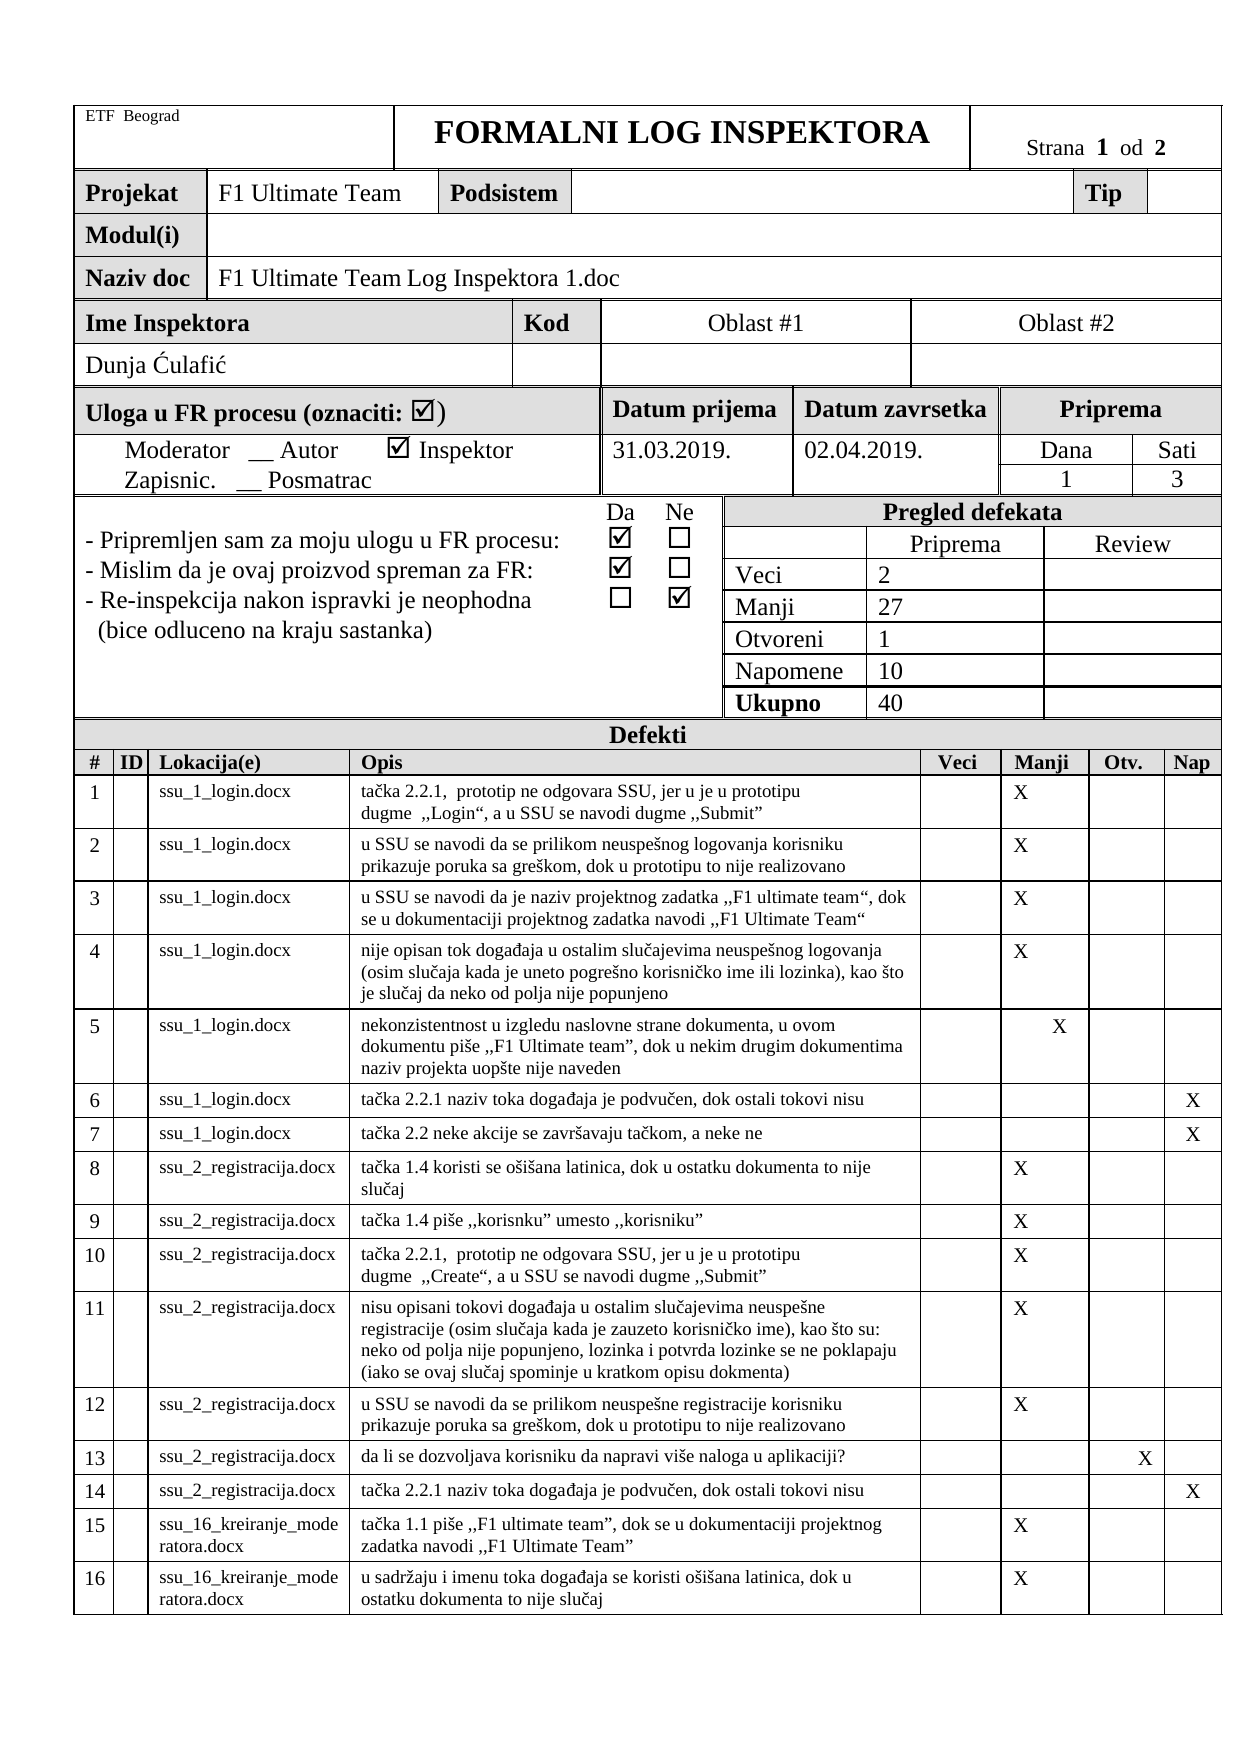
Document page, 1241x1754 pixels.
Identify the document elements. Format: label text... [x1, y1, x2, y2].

table_header Strana 1 od 2 [971, 106, 1221, 168]
table_cell # [75, 750, 113, 774]
table_cell [513, 344, 600, 385]
table_cell [912, 344, 1221, 385]
table_cell [1165, 776, 1221, 827]
table_cell [1126, 1475, 1164, 1508]
table_cell Lokacija(e) [149, 750, 349, 774]
table_cell [1090, 1388, 1126, 1440]
table_cell X [1165, 1475, 1221, 1508]
table_cell [1002, 1010, 1041, 1083]
table_cell [1045, 591, 1221, 621]
table_cell [1045, 623, 1221, 653]
table_cell [1090, 1084, 1126, 1117]
table_cell X [1165, 1118, 1221, 1151]
table_cell [1041, 1205, 1088, 1237]
table_cell [1165, 1205, 1221, 1237]
table_cell ssu_2_registracija.docx [149, 1205, 349, 1237]
table_cell [961, 1010, 1000, 1083]
table_cell X [1002, 882, 1041, 933]
table_cell X [1002, 935, 1041, 1008]
table_cell [1165, 1152, 1221, 1203]
table_cell [961, 1562, 1000, 1614]
table_cell 2 [75, 829, 113, 880]
table_cell [114, 1118, 147, 1151]
table_cell X [1002, 1152, 1041, 1203]
table_cell ssu_1_login.docx [149, 935, 349, 1008]
table_cell [1041, 1509, 1088, 1561]
table_cell [961, 935, 1000, 1008]
table_cell ID [114, 750, 147, 774]
table_cell [921, 1475, 961, 1508]
table_cell F1 Ultimate Team [208, 171, 438, 213]
table_cell [1126, 776, 1164, 827]
table_cell ssu_16_kreiranje_moderatora.docx [149, 1562, 349, 1614]
table_cell [1041, 776, 1088, 827]
table_cell Veci [725, 559, 866, 589]
table_cell [1041, 1152, 1088, 1203]
table_cell [961, 1441, 1000, 1474]
table_cell [114, 1239, 147, 1291]
table_cell [1165, 1562, 1221, 1614]
table_cell [1090, 1118, 1126, 1151]
table_cell [1041, 1441, 1088, 1474]
table_cell u SSU se navodi da se prilikom neuspešne registracije korisniku prikazuje poruka sa greškom, dok u prototipu to nije realizovano [350, 1388, 920, 1440]
table_cell Da Ne - Pripremljen sam za moju ulogu u FR procesu: - Mislim da je ovaj proizvod spreman za FR: - Re-inspekcija nakon ispravki je neophodna (bice odluceno na kraju sastanka) [75, 497, 722, 717]
table_cell ssu_2_registracija.docx [149, 1152, 349, 1203]
table_cell Datum zavrsetka [794, 388, 998, 434]
table_cell ssu_2_registracija.docx [149, 1441, 349, 1474]
table_cell u SSU se navodi da se prilikom neuspešnog logovanja korisniku prikazuje poruka sa greškom, dok u prototipu to nije realizovano [350, 829, 920, 880]
table_cell nije opisan tok događaja u ostalim slučajevima neuspešnog logovanja (osim slučaja kada je uneto pogrešno korisničko ime ili lozinka), kao što je slučaj da neko od polja nije popunjeno [350, 935, 920, 1008]
table_cell [1165, 882, 1221, 933]
table_cell [1090, 829, 1126, 880]
table_cell [1126, 1205, 1164, 1237]
table_cell Dunja Ćulafić [75, 344, 512, 385]
table_cell [1165, 1010, 1221, 1083]
table_cell tačka 2.2.1, prototip ne odgovara SSU, jer u je u prototipu dugme ,,Login“, a u SSU se navodi dugme ,,Submit” [350, 776, 920, 827]
table_cell [921, 1239, 961, 1291]
table_cell [114, 935, 147, 1008]
table_cell [1090, 1562, 1126, 1614]
table_cell da li se dozvoljava korisniku da napravi više naloga u aplikaciji? [350, 1441, 920, 1474]
table_cell ssu_1_login.docx [149, 882, 349, 933]
table_cell tačka 1.1 piše ,,F1 ultimate team”, dok se u dokumentaciji projektnog zadatka navodi ,,F1 Ultimate Team” [350, 1509, 920, 1561]
table_cell 8 [75, 1152, 113, 1203]
table_cell Naziv doc [75, 257, 206, 298]
table_cell Podsistem [439, 171, 571, 213]
table_cell [1002, 1118, 1041, 1151]
table_cell 6 [75, 1084, 113, 1117]
table_cell ssu_1_login.docx [149, 1118, 349, 1151]
table_cell [114, 1205, 147, 1237]
table_cell [1126, 1010, 1164, 1083]
table_cell nekonzistentnost u izgledu naslovne strane dokumenta, u ovom dokumentu piše ,,F1 Ultimate team”, dok u nekim drugim dokumentima naziv projekta uopšte nije naveden [350, 1010, 920, 1083]
table_cell Napomene [725, 655, 866, 685]
table_cell [208, 214, 1221, 256]
table_cell Manji [1002, 750, 1088, 774]
table_cell 11 [75, 1292, 113, 1387]
table_cell [1126, 1152, 1164, 1203]
table_cell [114, 1292, 147, 1387]
table_cell [114, 829, 147, 880]
table_cell [1002, 1475, 1041, 1508]
table_cell [1045, 559, 1221, 589]
table_cell ssu_1_login.docx [149, 1010, 349, 1083]
table_cell X [1002, 829, 1041, 880]
table_cell [114, 1388, 147, 1440]
table_cell tačka 1.4 piše ,,korisnku” umesto ,,korisniku” [350, 1205, 920, 1237]
table_cell [961, 1118, 1000, 1151]
table_cell [1165, 935, 1221, 1008]
table_cell Moderator __ Autor Inspektor Zapisnic. __ Posmatrac [75, 435, 599, 494]
table_cell Priprema [867, 527, 1043, 557]
table_cell 27 [867, 591, 1043, 621]
table_cell [1165, 1239, 1221, 1291]
table_cell [961, 1152, 1000, 1203]
table_cell [1045, 688, 1221, 717]
table_cell 4 [75, 935, 113, 1008]
table_cell [114, 882, 147, 933]
table_cell 15 [75, 1509, 113, 1561]
table_cell Priprema [1001, 388, 1221, 434]
table_cell X [1002, 776, 1041, 827]
table_cell [572, 171, 1073, 213]
table_cell [1148, 171, 1221, 213]
table_cell [961, 1292, 1000, 1387]
table_cell ssu_2_registracija.docx [149, 1475, 349, 1508]
table_cell 5 [75, 1010, 113, 1083]
table_cell [1126, 1118, 1164, 1151]
table_cell Sati [1133, 435, 1221, 464]
table_cell 3 [1133, 465, 1221, 494]
table_cell ssu_1_login.docx [149, 829, 349, 880]
table_cell [921, 1562, 961, 1614]
table_cell [1090, 1010, 1126, 1083]
table_cell tačka 1.4 koristi se ošišana latinica, dok u ostatku dokumenta to nije slučaj [350, 1152, 920, 1203]
table_cell 16 [75, 1562, 113, 1614]
table_cell Modul(i) [75, 214, 206, 256]
table_cell [1041, 882, 1088, 933]
table_cell 14 [75, 1475, 113, 1508]
table_cell Otv. [1090, 750, 1164, 774]
table_cell 1 [1001, 465, 1132, 494]
table_cell Uloga u FR procesu (oznaciti: ) [75, 388, 599, 434]
table_cell Kod [513, 301, 600, 343]
table_cell [1090, 1441, 1126, 1474]
table_cell [114, 1084, 147, 1117]
table_cell [1090, 935, 1126, 1008]
table_cell tačka 2.2.1, prototip ne odgovara SSU, jer u je u prototipu dugme ,,Create“, a u SSU se navodi dugme ,,Submit” [350, 1239, 920, 1291]
table_cell X [1002, 1509, 1041, 1561]
table_cell [1165, 1388, 1221, 1440]
table_cell [961, 1205, 1000, 1237]
table_cell [725, 527, 866, 557]
table_cell [114, 1562, 147, 1614]
table_cell X [1041, 1010, 1088, 1083]
table_cell 9 [75, 1205, 113, 1237]
table_cell 02.04.2019. [794, 435, 998, 494]
table_cell [1165, 1441, 1221, 1474]
table_cell Pregled defekata [725, 497, 1221, 526]
table_cell [1090, 1205, 1126, 1237]
table_cell X [1165, 1084, 1221, 1117]
table_cell [1041, 1239, 1088, 1291]
table_cell [1126, 1239, 1164, 1291]
table_cell [921, 882, 961, 933]
table_cell [114, 1010, 147, 1083]
table_cell [921, 1118, 961, 1151]
table_cell Defekti [75, 720, 1221, 749]
table_cell [1041, 935, 1088, 1008]
table_cell [961, 1475, 1000, 1508]
table_cell [961, 1239, 1000, 1291]
table_cell [1126, 882, 1164, 933]
table_cell [921, 1205, 961, 1237]
table_cell Datum prijema [603, 388, 792, 434]
table_cell [961, 1084, 1000, 1117]
table_cell [1045, 655, 1221, 685]
table_cell Otvoreni [725, 623, 866, 653]
table_cell [921, 1441, 961, 1474]
table_cell [1002, 1084, 1041, 1117]
table_cell [961, 1388, 1000, 1440]
table_cell [921, 1388, 961, 1440]
table_cell [921, 829, 961, 880]
table_cell 7 [75, 1118, 113, 1151]
table_cell Opis [350, 750, 920, 774]
table_cell 40 [867, 688, 1043, 717]
table_cell X [1126, 1441, 1164, 1474]
table_cell [1165, 1292, 1221, 1387]
table_cell [921, 935, 961, 1008]
table_cell ssu_2_registracija.docx [149, 1388, 349, 1440]
table_cell [1126, 1292, 1164, 1387]
table_cell [921, 1509, 961, 1561]
table_cell [1090, 1509, 1126, 1561]
table_cell Veci [921, 750, 1000, 774]
table_cell [114, 1509, 147, 1561]
table_cell X [1002, 1292, 1041, 1387]
table_cell Oblast #1 [602, 301, 910, 343]
table_cell [1090, 1292, 1126, 1387]
table_cell [1090, 1475, 1126, 1508]
table_cell ssu_1_login.docx [149, 776, 349, 827]
table_cell [1041, 1475, 1088, 1508]
table_cell [1090, 776, 1126, 827]
table_cell ssu_2_registracija.docx [149, 1292, 349, 1387]
table_cell F1 Ultimate Team Log Inspektora 1.doc [208, 257, 1221, 298]
table_cell [1090, 1239, 1126, 1291]
table_cell [961, 882, 1000, 933]
table_header ETF Beograd [75, 106, 393, 168]
table_cell [921, 776, 961, 827]
table_cell [114, 1441, 147, 1474]
table_cell X [1002, 1388, 1041, 1440]
table_cell Projekat [75, 171, 206, 213]
table_cell tačka 2.2.1 naziv toka događaja je podvučen, dok ostali tokovi nisu [350, 1084, 920, 1117]
table_cell [1041, 829, 1088, 880]
table_cell 1 [75, 776, 113, 827]
table_cell u sadržaju i imenu toka događaja se koristi ošišana latinica, dok u ostatku dokumenta to nije slučaj [350, 1562, 920, 1614]
table_cell X [1002, 1562, 1041, 1614]
table_cell [1041, 1388, 1088, 1440]
table_cell Review [1045, 527, 1221, 557]
table_cell [1126, 1509, 1164, 1561]
table_cell X [1002, 1205, 1041, 1237]
table_cell [961, 776, 1000, 827]
table_cell 12 [75, 1388, 113, 1440]
table_cell [114, 1152, 147, 1203]
table_cell tačka 2.2 neke akcije se završavaju tačkom, a neke ne [350, 1118, 920, 1151]
table_cell 10 [867, 655, 1043, 685]
table_cell [1041, 1562, 1088, 1614]
table_header FORMALNI LOG INSPEKTORA [395, 106, 969, 168]
table_cell [1041, 1084, 1088, 1117]
table_cell tačka 2.2.1 naziv toka događaja je podvučen, dok ostali tokovi nisu [350, 1475, 920, 1508]
table_cell [1165, 1509, 1221, 1561]
table_cell 3 [75, 882, 113, 933]
table_cell ssu_16_kreiranje_moderatora.docx [149, 1509, 349, 1561]
table_cell [1126, 935, 1164, 1008]
table_cell Ukupno [725, 688, 866, 717]
table_cell 13 [75, 1441, 113, 1474]
table_cell u SSU se navodi da je naziv projektnog zadatka ,,F1 ultimate team“, dok se u dokumentaciji projektnog zadatka navodi ,,F1 Ultimate Team“ [350, 882, 920, 933]
table_cell ssu_1_login.docx [149, 1084, 349, 1117]
table_cell 1 [867, 623, 1043, 653]
table_cell [1126, 1388, 1164, 1440]
table_cell [1041, 1118, 1088, 1151]
table_cell [114, 1475, 147, 1508]
table_cell 2 [867, 559, 1043, 589]
table_cell ssu_2_registracija.docx [149, 1239, 349, 1291]
table_cell Dana [1001, 435, 1132, 464]
table_cell 31.03.2019. [603, 435, 792, 494]
table_cell [921, 1292, 961, 1387]
table_cell [1090, 1152, 1126, 1203]
table_cell [1090, 882, 1126, 933]
table_cell Oblast #2 [912, 301, 1221, 343]
table_cell Manji [725, 591, 866, 621]
table_cell [1126, 1562, 1164, 1614]
table_cell Ime Inspektora [75, 301, 512, 343]
table_cell [921, 1010, 961, 1083]
table_cell [961, 829, 1000, 880]
table_cell [1126, 1084, 1164, 1117]
table_cell [1165, 829, 1221, 880]
table_cell [921, 1084, 961, 1117]
table_cell X [1002, 1239, 1041, 1291]
table_cell [602, 344, 910, 385]
table_cell Tip [1074, 171, 1147, 213]
table_cell [1041, 1292, 1088, 1387]
table_cell Nap [1165, 750, 1221, 774]
table_cell 10 [75, 1239, 113, 1291]
table_cell [114, 776, 147, 827]
table_cell [921, 1152, 961, 1203]
table_cell [961, 1509, 1000, 1561]
table_cell [1126, 829, 1164, 880]
table_cell [1002, 1441, 1041, 1474]
